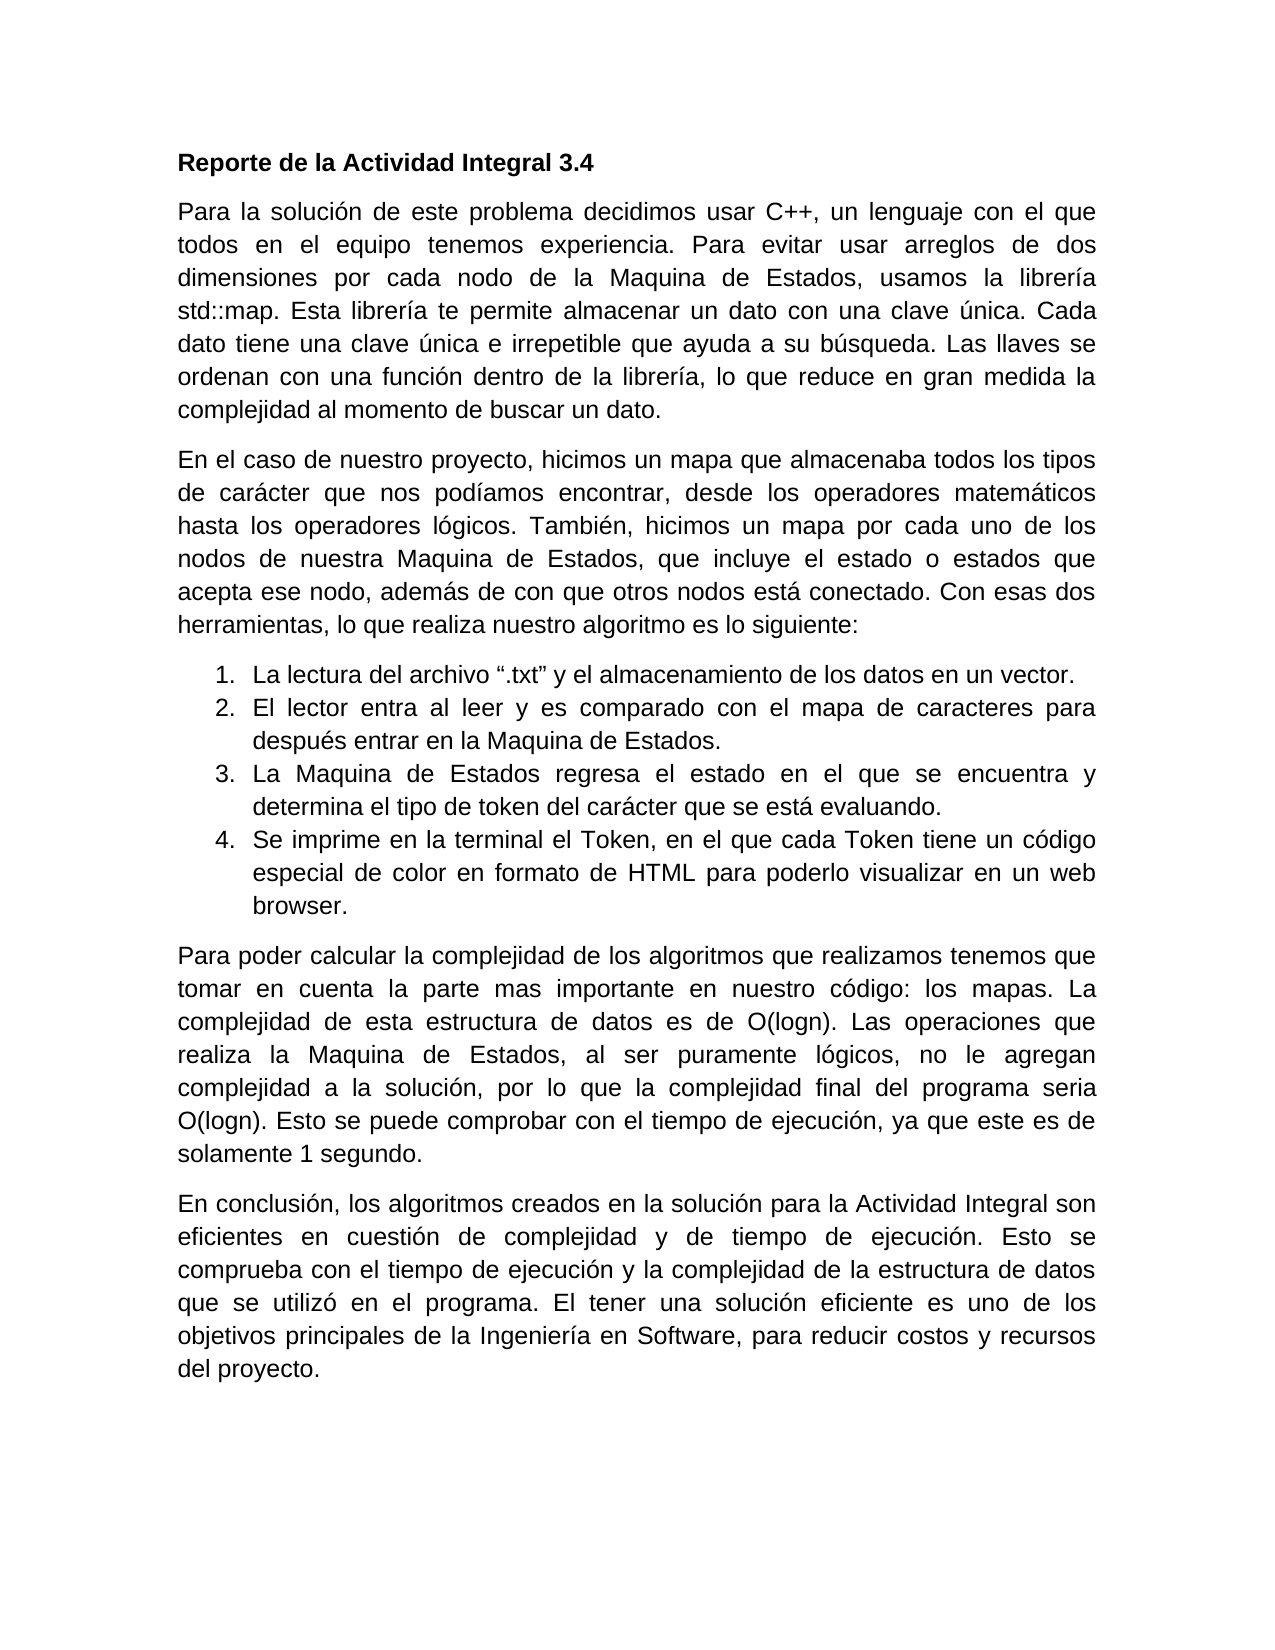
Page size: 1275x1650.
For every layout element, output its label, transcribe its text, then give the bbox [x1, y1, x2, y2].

list La lectura del archivo “.txt” y el almacenamiento de los datos en un vector. [215, 660, 1098, 689]
text En el caso de nuestro proyecto, hicimos un mapa que almacenaba todos los tipos de carácter que nos podíamos encontrar, desde los operadores matemáticos hasta los operadores lógicos. También, hicimos un mapa por cada uno de los nodos de nuestra Maquina de Estados, que incluye el estado o estados que acepta ese nodo, además de con que otros nodos está conectado. Con esas dos herramientas, lo que realiza nuestro algoritmo es lo siguiente: [177, 445, 1098, 639]
text Reporte de la Actividad Integral 3.4 [177, 148, 1098, 176]
text Para la solución de este problema decidimos usar C++, un lenguaje con el que todos en el equipo tenemos experiencia. Para evitar usar arreglos de dos dimensiones por cada nodo de la Maquina de Estados, usamos la librería std::map. Esta librería te permite almacenar un dato con una clave única. Cada dato tiene una clave única e irrepetible que ayuda a su búsqueda. Las llaves se ordenan con una función dentro de la librería, lo que reduce en gran medida la complejidad al momento de buscar un dato. [177, 197, 1098, 424]
text En conclusión, los algoritmos creados en la solución para la Actividad Integral son eficientes en cuestión de complejidad y de tiempo de ejecución. Esto se comprueba con el tiempo de ejecución y la complejidad de la estructura de datos que se utilizó en el programa. El tener una solución eficiente es uno de los objetivos principales de la Ingeniería en Software, para reducir costos y recursos del proyecto. [177, 1188, 1098, 1382]
text Para poder calcular la complejidad de los algoritmos que realizamos tenemos que tomar en cuenta la parte mas importante en nuestro código: los mapas. La complejidad de esta estructura de datos es de O(logn). Las operaciones que realiza la Maquina de Estados, al ser puramente lógicos, no le agregan complejidad a la solución, por lo que la complejidad final del programa seria O(logn). Esto se puede comprobar con el tiempo de ejecución, ya que este es de solamente 1 segundo. [177, 941, 1098, 1168]
list La Maquina de Estados regresa el estado en el que se encuentra y determina el tipo de token del carácter que se está evaluando. [215, 759, 1098, 821]
list Se imprime en la terminal el Token, en el que cada Token tiene un código especial de color en formato de HTML para poderlo visualizar en un web browser. [215, 825, 1098, 920]
list El lector entra al leer y es comparado con el mapa de caracteres para después entrar en la Maquina de Estados. [215, 693, 1098, 755]
